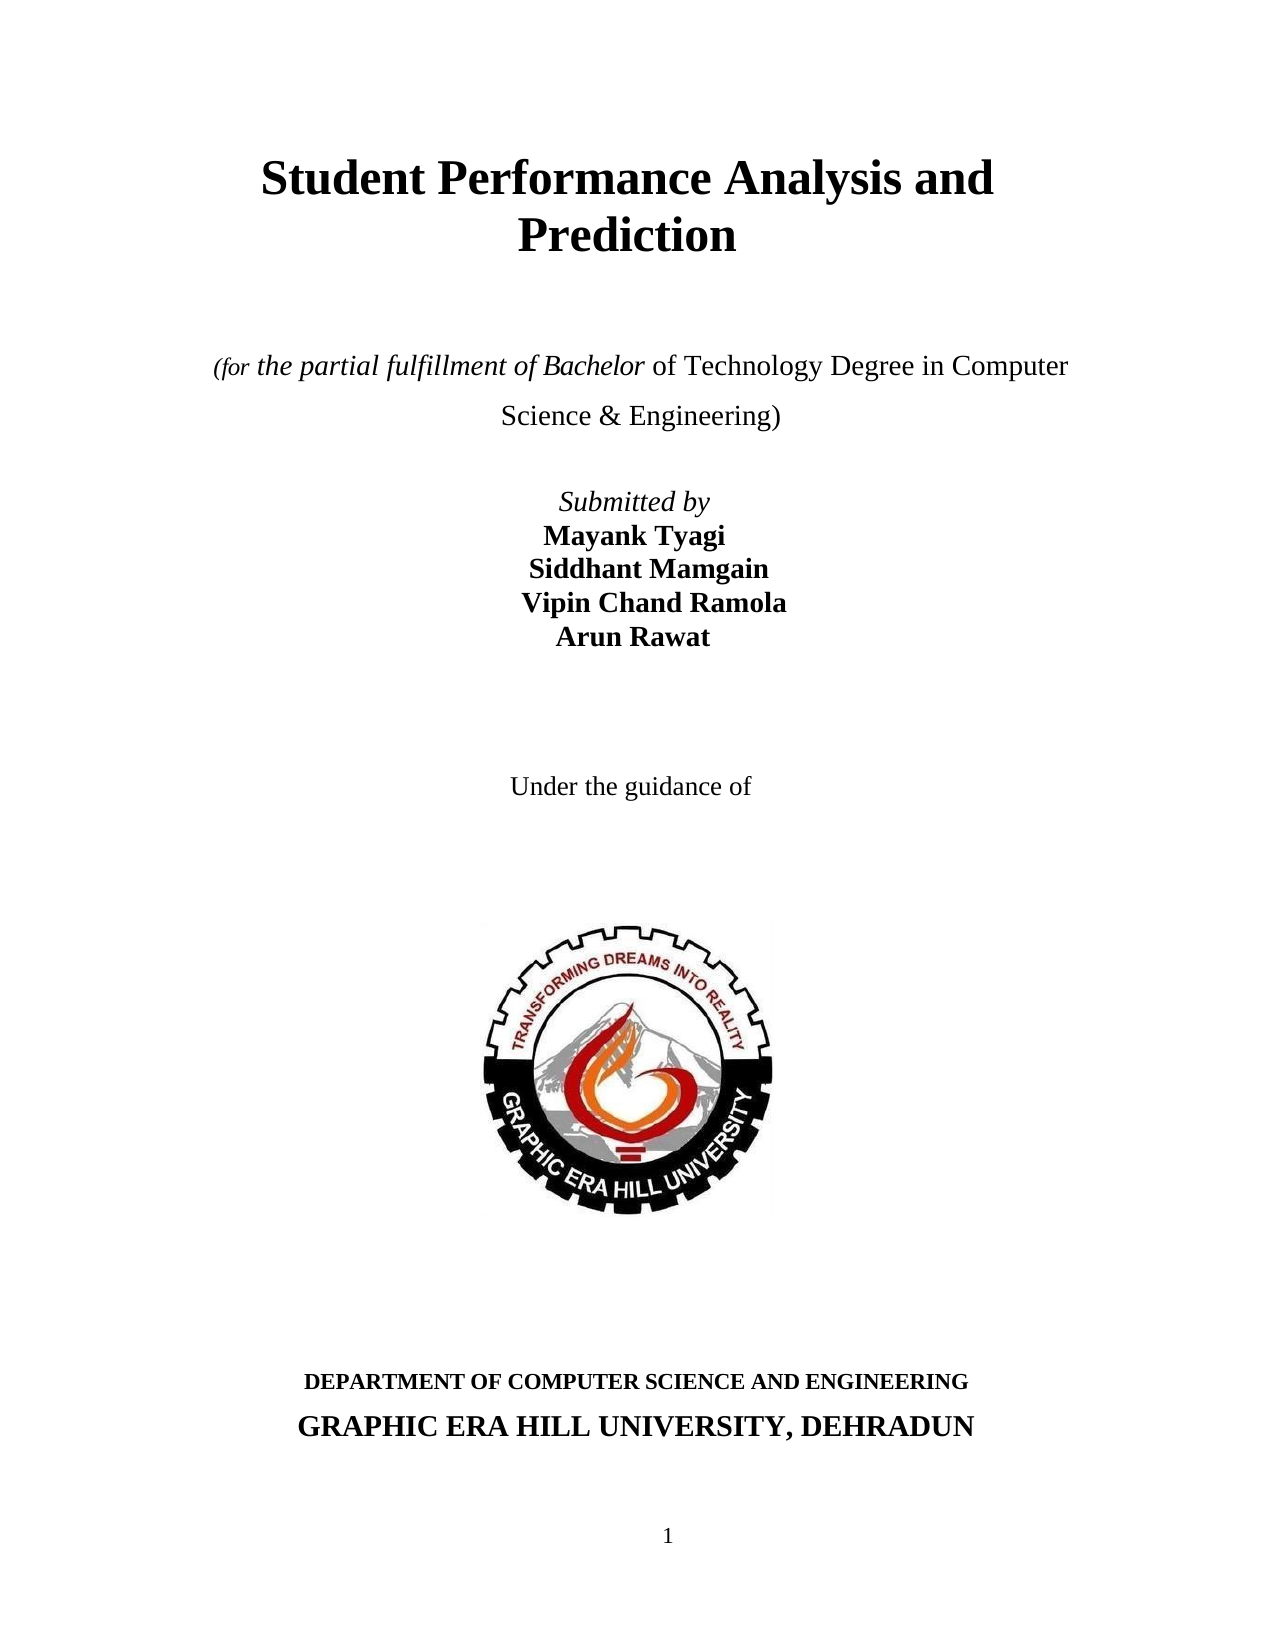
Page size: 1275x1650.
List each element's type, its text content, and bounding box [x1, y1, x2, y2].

text Student Performance Analysis and Prediction [179, 147, 1075, 262]
text Siddhant Mamgain [479, 552, 789, 585]
text DEPARTMENT OF COMPUTER SCIENCE AND ENGINEERING [198, 1368, 1075, 1395]
text GRAPHIC ERA HILL UNIVERSITY, DEHRADUN [297, 1408, 975, 1442]
text Vipin Chand Ramola [254, 585, 789, 619]
text Submitted by [479, 484, 789, 517]
text (for the partial fulfillment of Bachelor of Technology Degree in Computer Science & Engineering) [207, 348, 1075, 432]
text Mayank Tyagi [479, 518, 789, 551]
picture [480, 923, 774, 1217]
text Arun Rawat [104, 619, 789, 653]
text Under the guidance of [510, 770, 766, 801]
